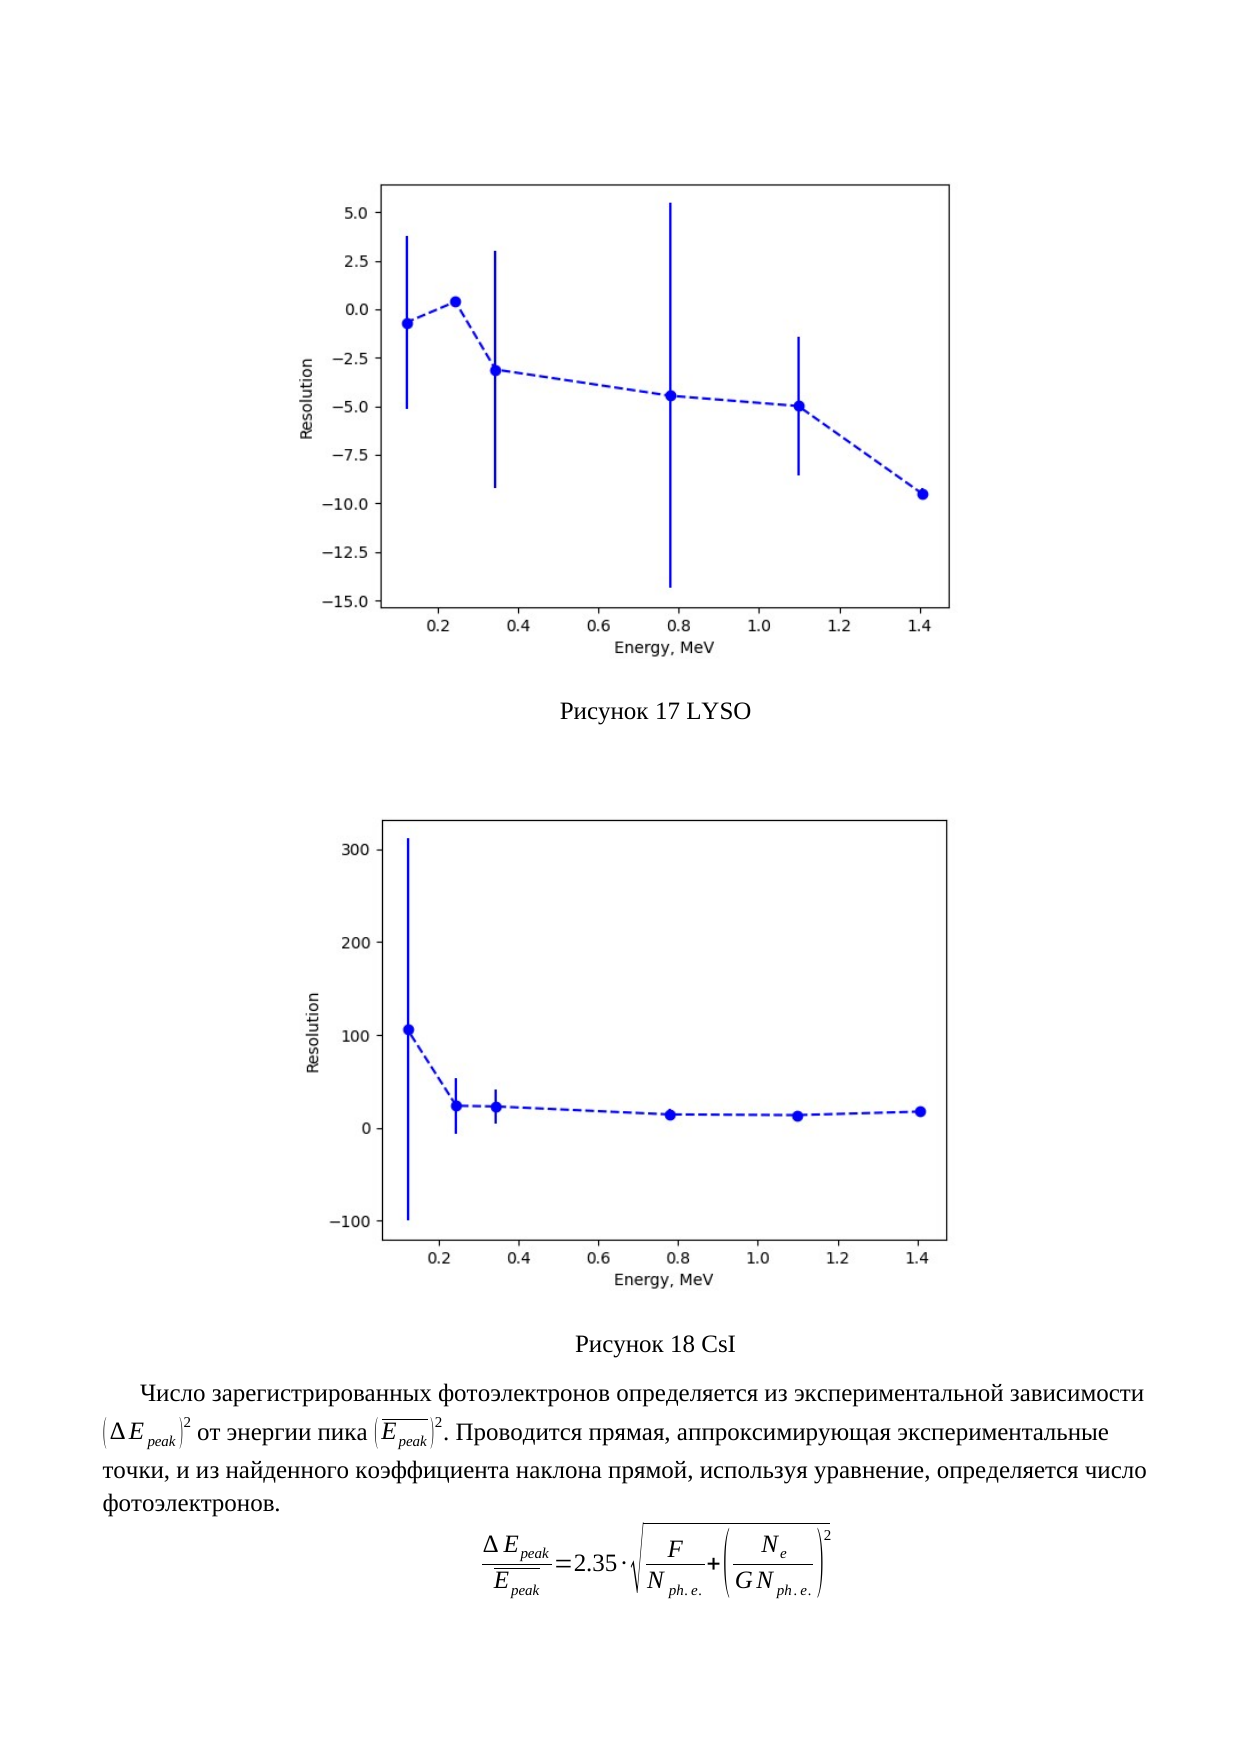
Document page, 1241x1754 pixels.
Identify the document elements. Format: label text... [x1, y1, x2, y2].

text Число зарегистрированных фотоэлектронов определяется из экспериментальной зависимости от энергии пика . Проводится прямая, аппроксимирующая экспериментальные точки, и из найденного коэффициента наклона прямой, используя уравнение, определяется число фотоэлектронов. [102, 1378, 1171, 1517]
picture [289, 118, 1022, 668]
picture [291, 754, 1019, 1300]
